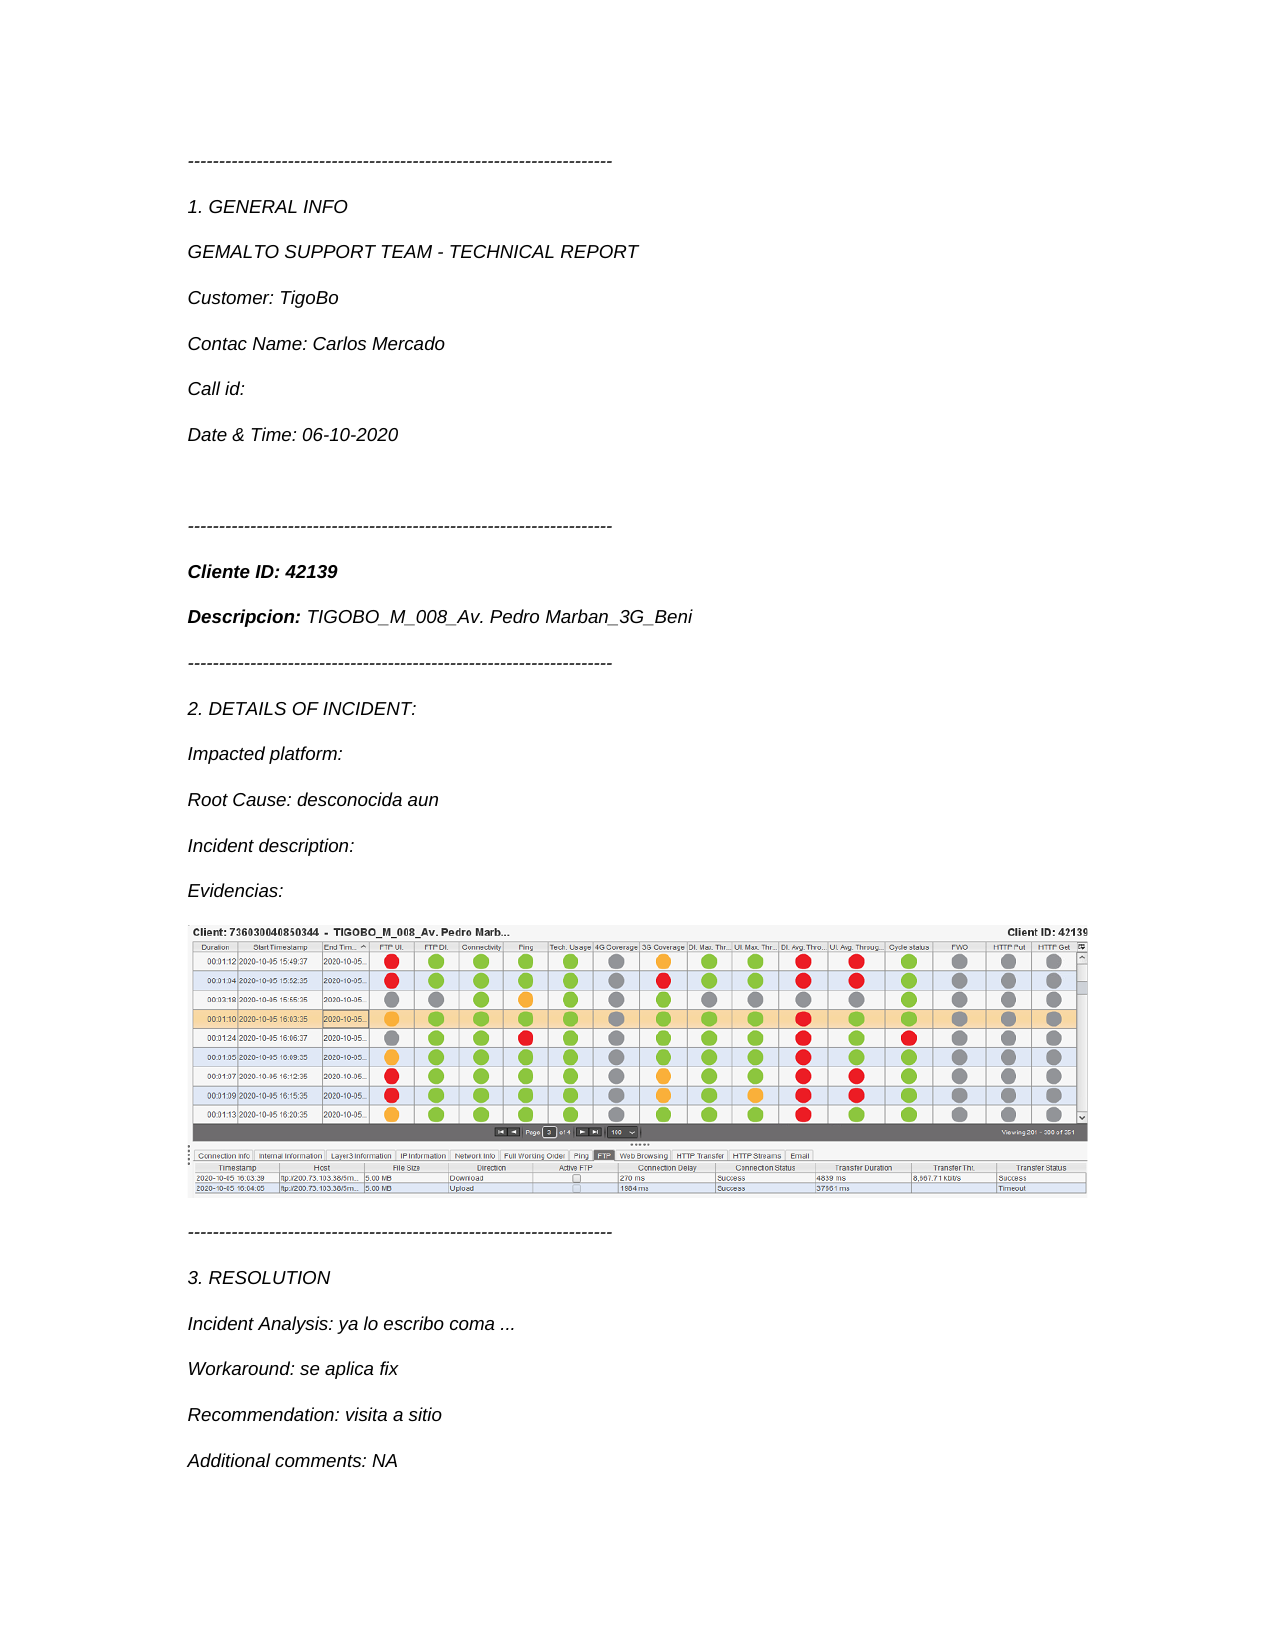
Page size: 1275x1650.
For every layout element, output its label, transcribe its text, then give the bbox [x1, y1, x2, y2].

text Workaround: se aplica fix [187, 1358, 1087, 1380]
text 1. GENERAL INFO [187, 196, 1087, 217]
text Root Cause: desconocida aun [187, 789, 1087, 810]
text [187, 1221, 1087, 1243]
text 2. DETAILS OF INCIDENT: [187, 697, 1087, 719]
text Impacted platform: [187, 743, 1087, 765]
text -------------------------------------------------------------------- [187, 515, 1087, 537]
text -------------------------------------------------------------------- [187, 652, 1087, 673]
text Cliente ID: 42139 [187, 561, 1087, 582]
text Recommendation: visita a sitio [187, 1404, 1087, 1425]
text Incident Analysis: ya lo escribo coma ... [187, 1313, 1087, 1334]
text -------------------------------------------------------------------- [187, 150, 1087, 172]
text Date & Time: 06-10-2020 [187, 424, 1087, 445]
text GEMALTO SUPPORT TEAM - TECHNICAL REPORT [187, 241, 1087, 263]
picture [187, 925, 1088, 1198]
text 3. RESOLUTION [187, 1267, 1087, 1288]
text Descripcion: TIGOBO_M_008_Av. Pedro Marban_3G_Beni [187, 606, 1087, 628]
text Incident description: [187, 834, 1087, 856]
text Call id: [187, 378, 1087, 400]
text Evidencias: [187, 880, 1087, 902]
text Additional comments: NA [187, 1449, 1087, 1471]
text Contac Name: Carlos Mercado [187, 332, 1087, 354]
text Customer: TigoBo [187, 287, 1087, 308]
